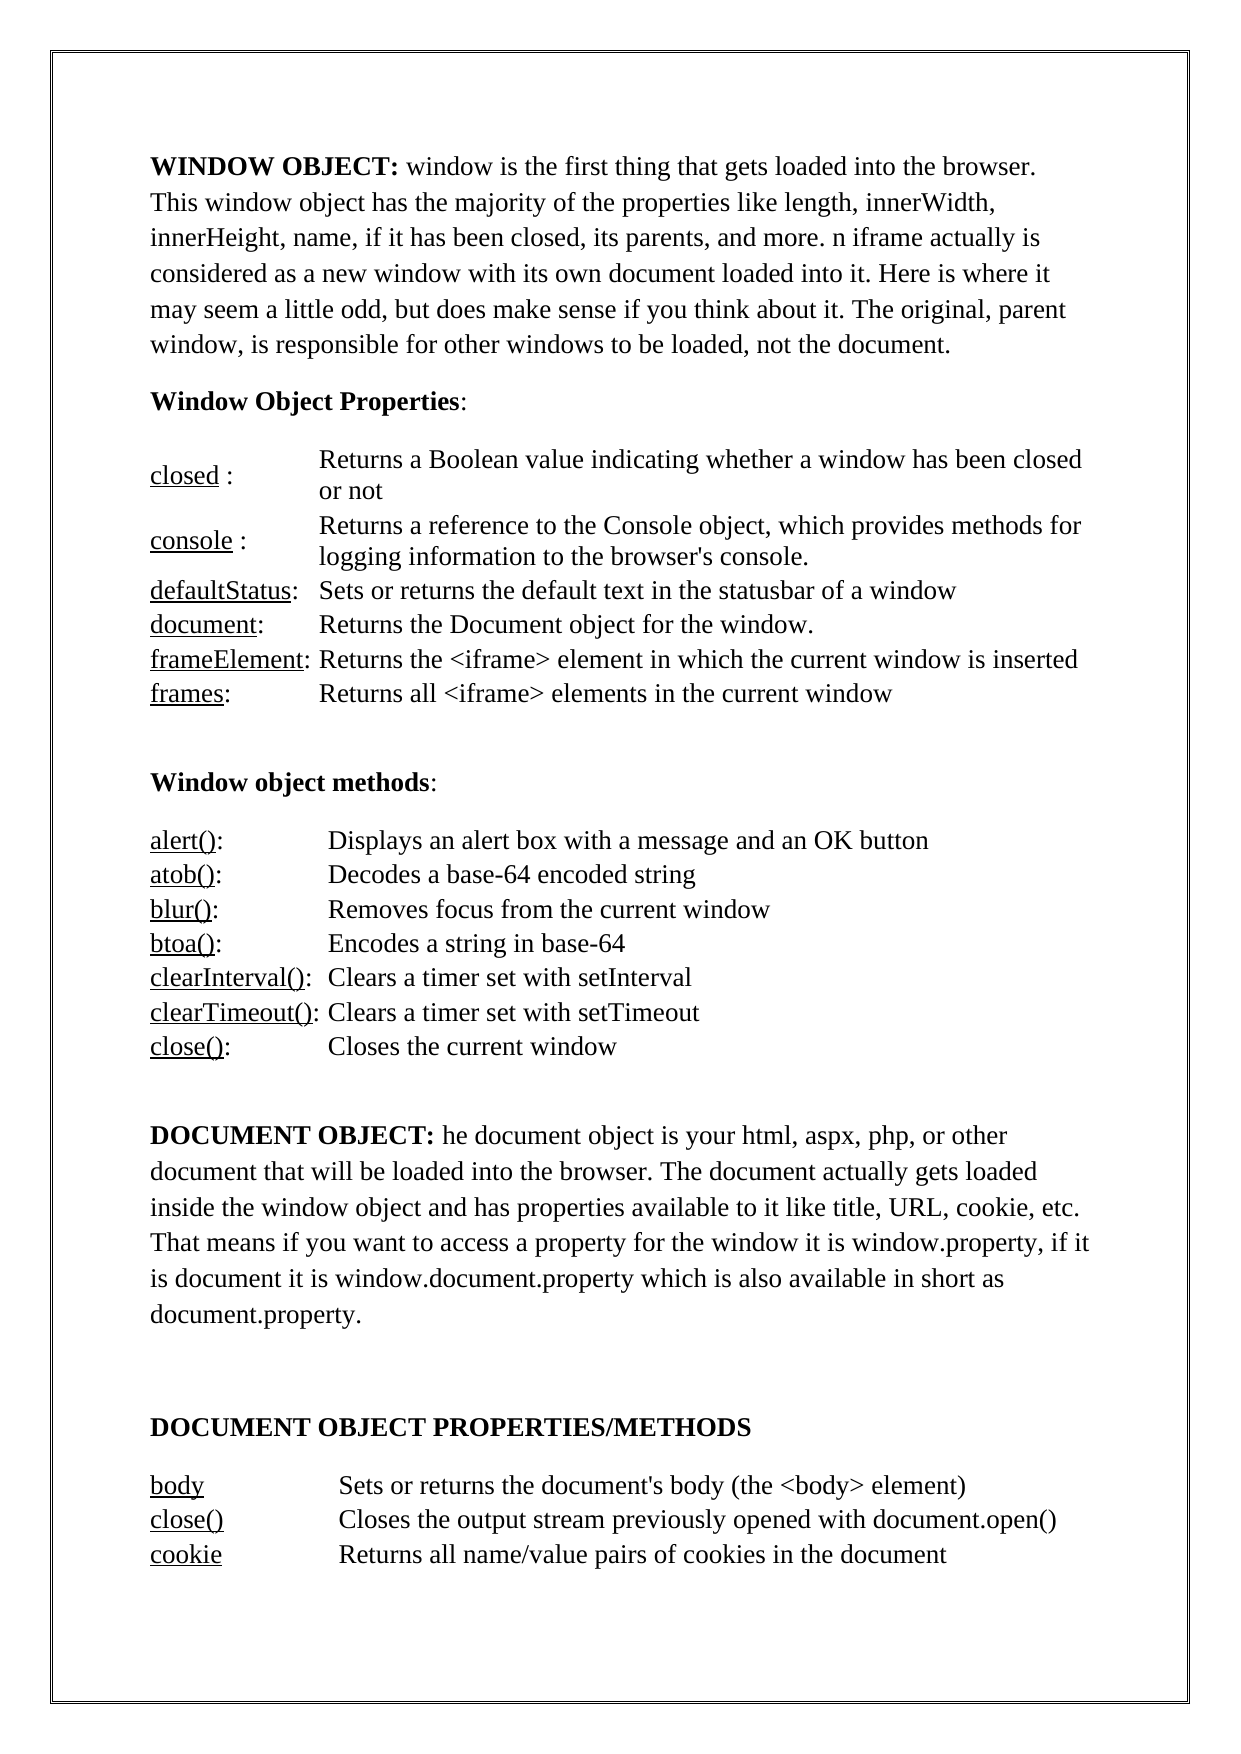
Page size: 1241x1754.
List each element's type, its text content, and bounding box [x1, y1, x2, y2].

table_cell frames: [149, 675, 317, 710]
table_cell Decodes a base-64 encoded string [326, 857, 936, 891]
table_cell console : [149, 507, 317, 573]
table_cell Returns all <iframe> elements in the current window [317, 675, 1098, 710]
table_cell Returns the Document object for the window. [317, 607, 1098, 641]
table_cell document: [149, 607, 317, 641]
table_cell Clears a timer set with setTimeout [326, 994, 936, 1028]
text WINDOW OBJECT: window is the first thing that gets loaded into the browser. This window object has the majority of the properties like length, innerWidth, innerHeight, name, if it has been closed, its parents, and more. n iframe actually is considered as a new window with its own document loaded into it. Here is where it may seem a little odd, but does make sense if you think about it. The original, parent window, is responsible for other windows to be loaded, not the document. [150, 150, 1090, 360]
table_header Sets or returns the document's body (the <body> element) [337, 1468, 1098, 1502]
table_cell defaultStatus: [149, 573, 317, 607]
table_cell atob(): [149, 857, 326, 891]
table_cell cookie [149, 1536, 337, 1570]
table_cell Closes the output stream previously opened with document.open() [337, 1502, 1098, 1536]
table_cell blur(): [149, 891, 326, 926]
table_cell Returns all name/value pairs of cookies in the document [337, 1536, 1098, 1570]
table_cell close() [149, 1502, 337, 1536]
text DOCUMENT OBJECT: he document object is your html, aspx, php, or other document that will be loaded into the browser. The document actually gets loaded inside the window object and has properties available to it like title, URL, cookie, etc. That means if you want to access a property for the window it is window.property, if it is document it is window.document.property which is also available in short as document.property. [150, 1119, 1090, 1329]
table_cell btoa(): [149, 926, 326, 960]
table_cell clearTimeout(): [149, 994, 326, 1028]
text DOCUMENT OBJECT PROPERTIES/METHODS [150, 1411, 1090, 1442]
table_cell Removes focus from the current window [326, 891, 936, 926]
table_cell frameElement: [149, 641, 317, 675]
text Window Object Properties: [150, 385, 1090, 416]
table_cell Returns a reference to the Console object, which provides methods for logging information to the browser's console. [317, 507, 1098, 573]
table_header Displays an alert box with a message and an OK button [326, 823, 936, 857]
table_cell clearInterval(): [149, 960, 326, 994]
table_cell Returns the <iframe> element in which the current window is inserted [317, 641, 1098, 675]
table_cell Clears a timer set with setInterval [326, 960, 936, 994]
table_cell Closes the current window [326, 1029, 936, 1063]
table_header closed : [149, 442, 317, 507]
table_header alert(): [149, 823, 326, 857]
text Window object methods: [150, 766, 1090, 797]
table_header body [149, 1468, 337, 1502]
table_cell close(): [149, 1029, 326, 1063]
table_cell Sets or returns the default text in the statusbar of a window [317, 573, 1098, 607]
table_header Returns a Boolean value indicating whether a window has been closed or not [317, 442, 1098, 507]
table_cell Encodes a string in base-64 [326, 926, 936, 960]
